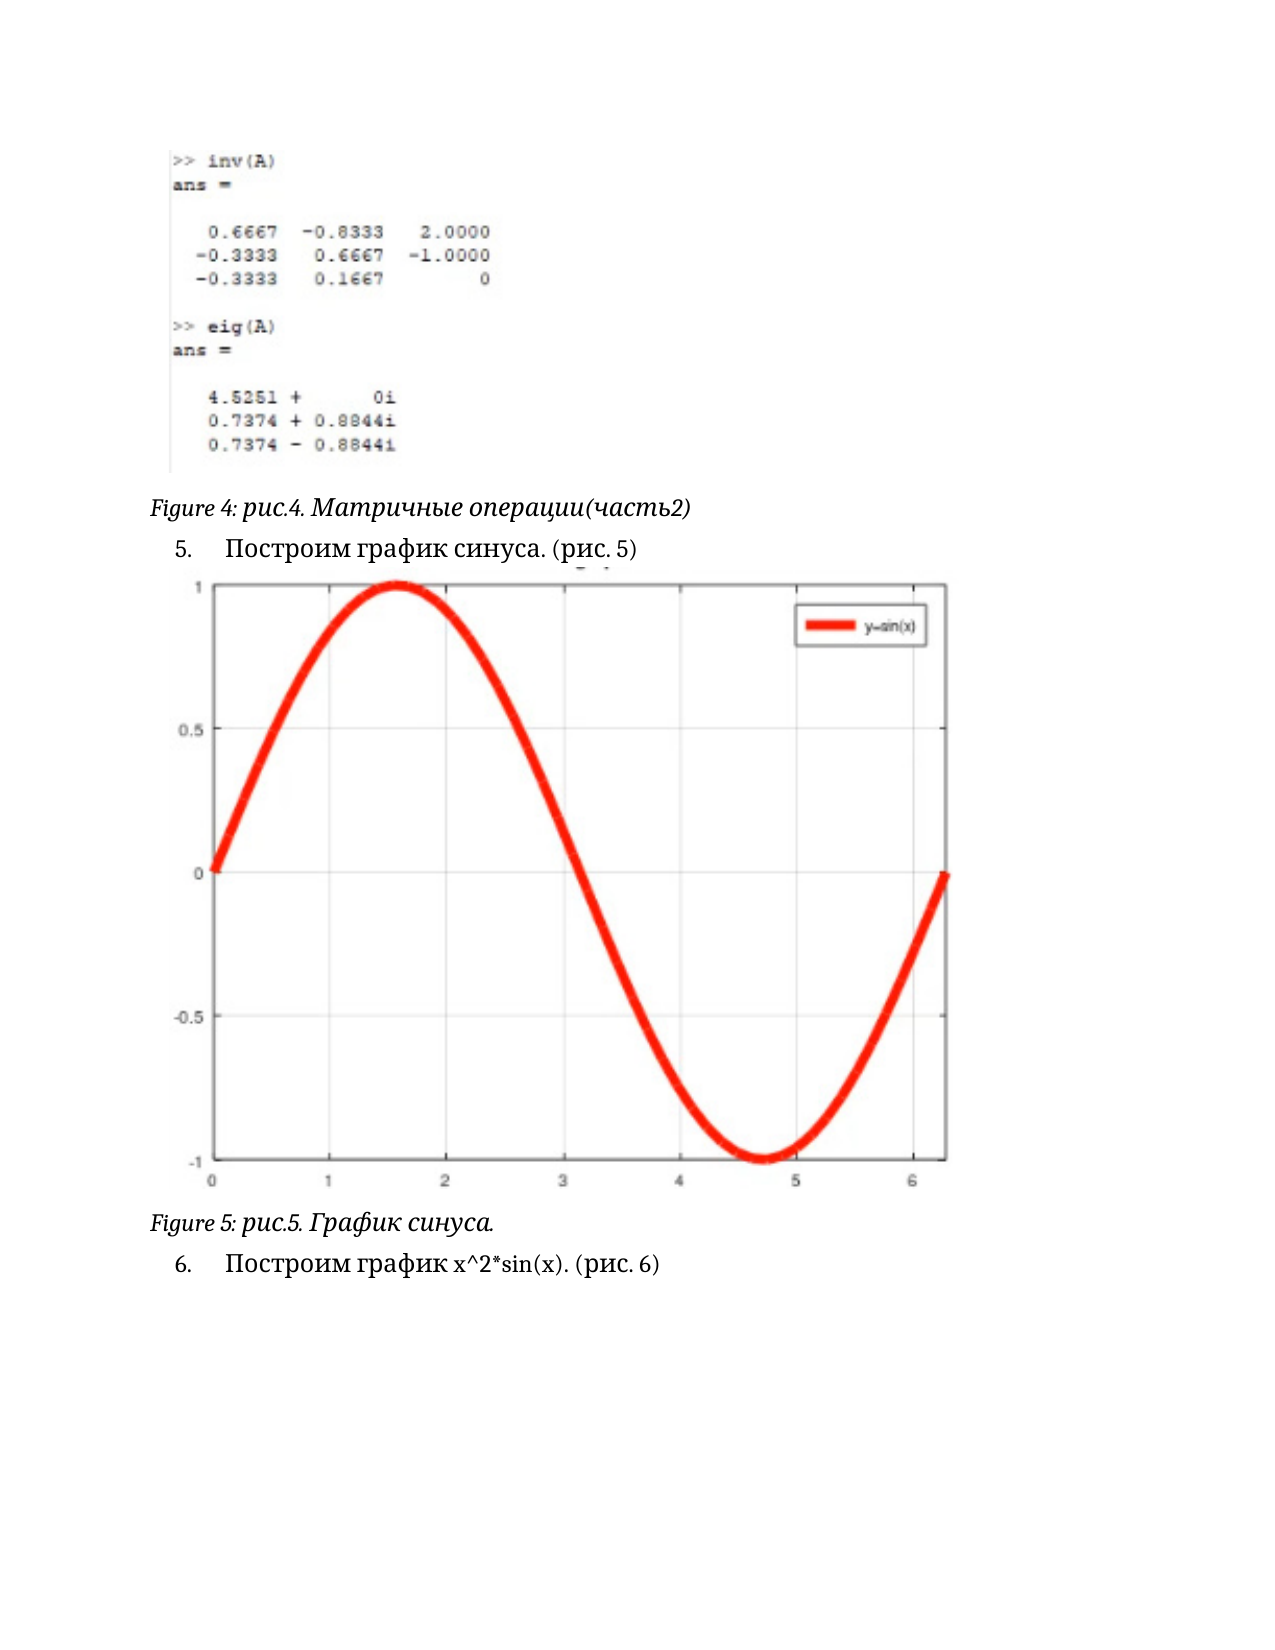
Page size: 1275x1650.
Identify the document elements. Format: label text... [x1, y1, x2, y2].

list Построим график x^2*sin(x). (рис. 6) [175, 1250, 1125, 1279]
list Построим график синуса. (рис. 5) [175, 535, 1125, 564]
picture [168, 150, 569, 473]
picture [168, 567, 984, 1189]
text Figure 4: рис.4. Матричные операции(часть2) [150, 494, 1125, 522]
text Figure 5: рис.5. График синуса. [150, 1209, 1125, 1238]
